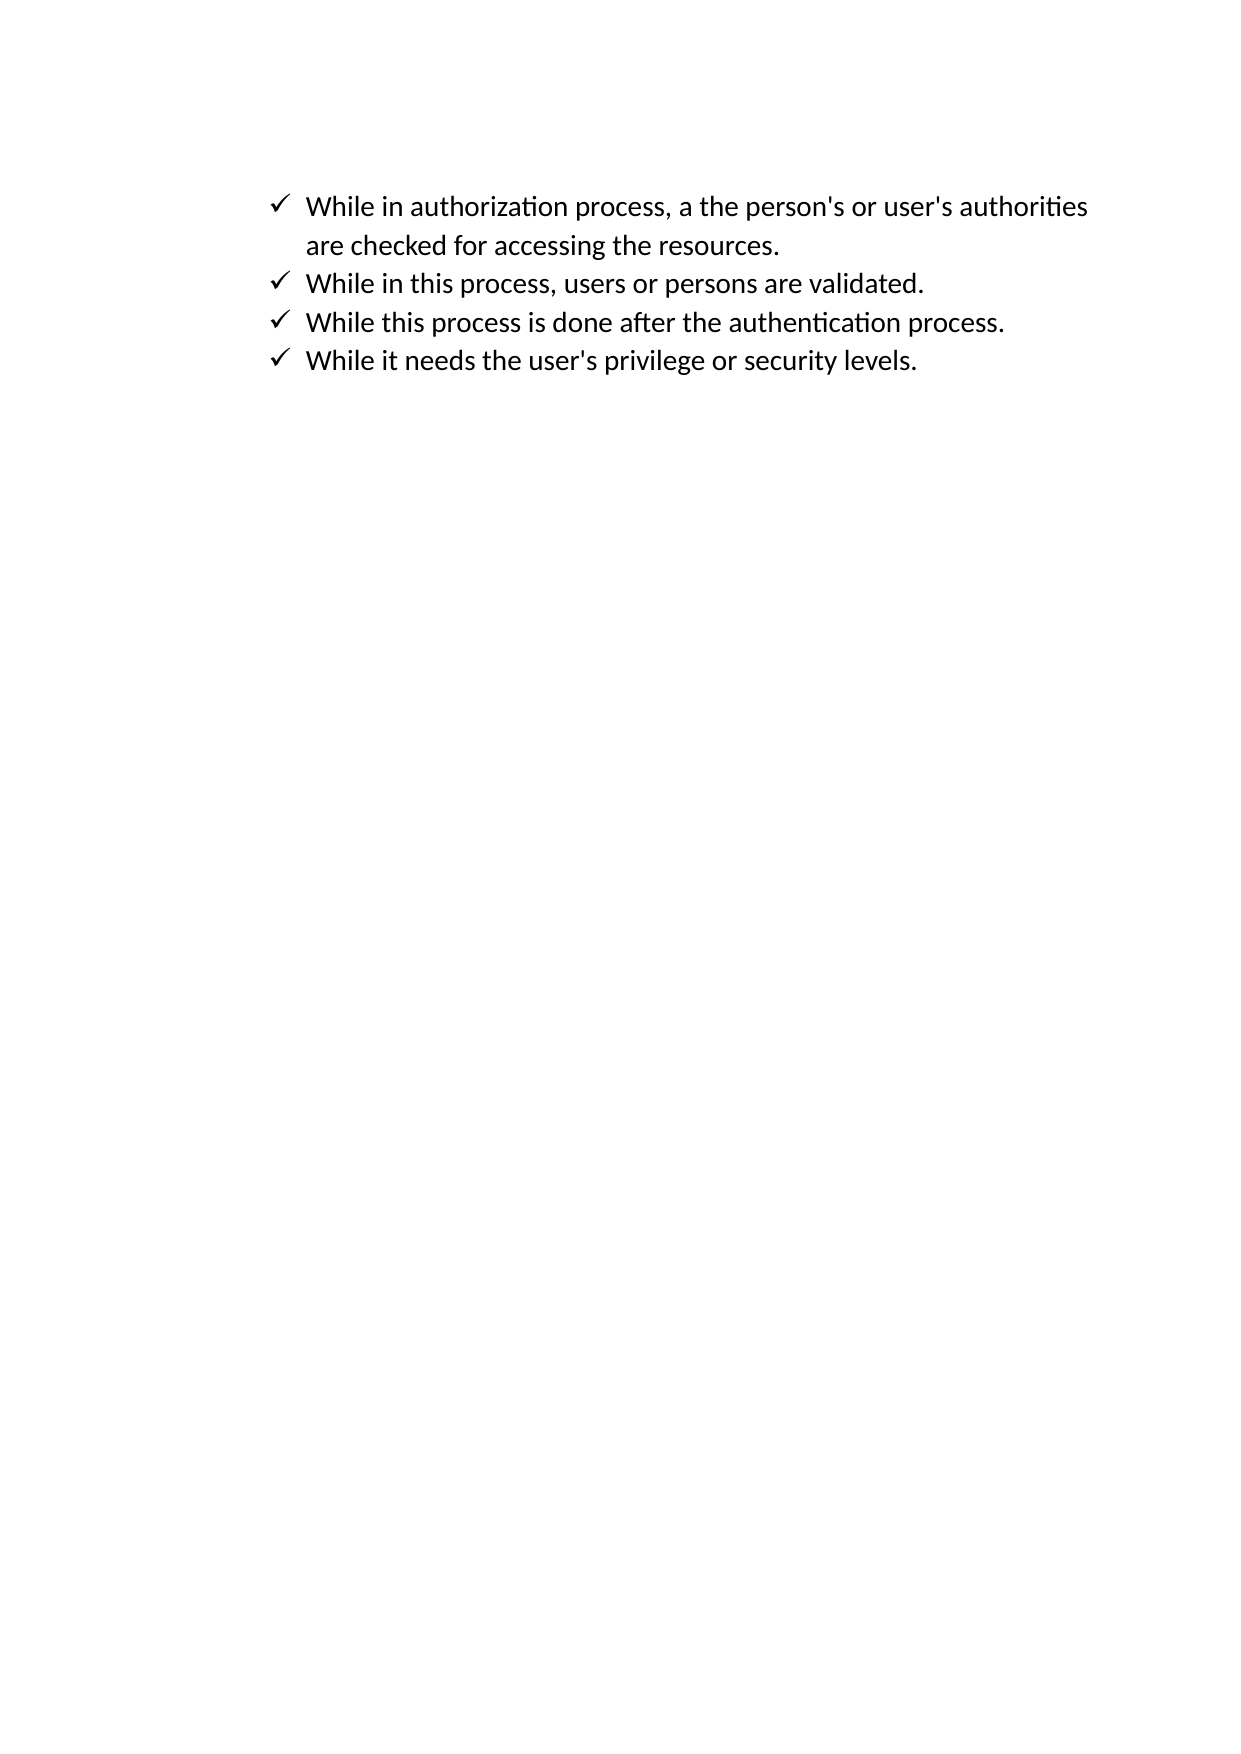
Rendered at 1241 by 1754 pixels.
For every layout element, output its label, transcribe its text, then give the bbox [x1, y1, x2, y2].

list While in authorization process, a the person's or user's authorities are checked for accessing the resources. [268, 188, 1090, 262]
list While it needs the user's privilege or security levels. [268, 342, 1090, 378]
list While this process is done after the authentication process. [268, 304, 1090, 339]
list While in this process, users or persons are validated. [268, 265, 1090, 301]
